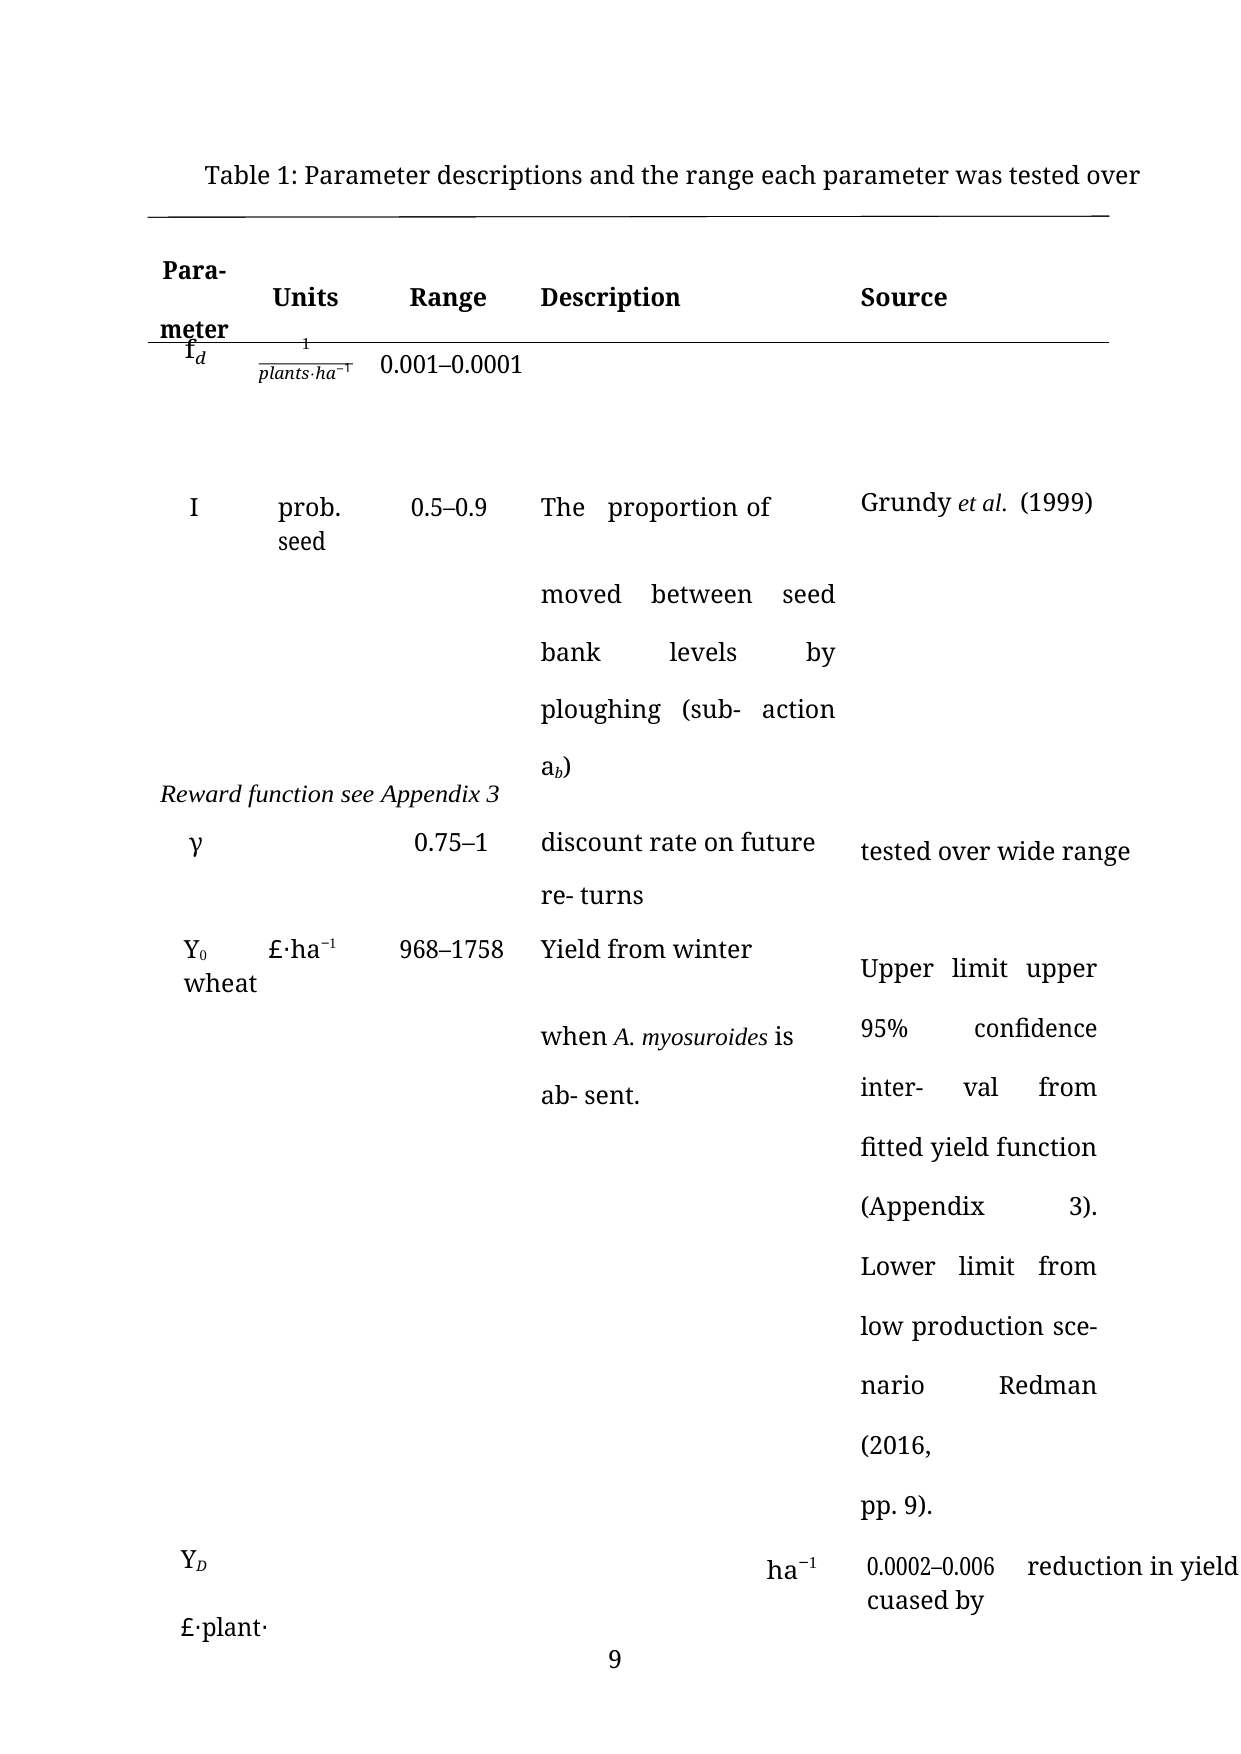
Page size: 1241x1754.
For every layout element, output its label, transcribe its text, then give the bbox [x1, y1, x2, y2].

text Grundy et al. (1999) [860, 484, 1240, 519]
text ha−1 [353, 1541, 817, 1587]
text Y0 £·ha−1 968–1758 Yield from winter wheat [184, 932, 836, 1000]
text plants·ha−1 [259, 369, 352, 382]
text tested over wide range [860, 834, 1240, 868]
subtitle Para- meter [160, 252, 231, 342]
text γ 0.75–1 discount rate on future re- turns [189, 824, 836, 912]
text pp. 9). [860, 1488, 1240, 1522]
text I prob. 0.5–0.9 The proportion of seed [189, 489, 836, 557]
text 0.0002–0.006 reduction in yield cuased by [867, 1548, 1240, 1616]
text Table 1: Parameter descriptions and the range each parameter was tested over [204, 158, 1240, 192]
text Upper limit upper 95% confidence inter- val from fitted yield function (Appendix 3). Lower limit from low production sce- nario Redman (2016, [860, 951, 1097, 1461]
text Units Range Description Source [272, 280, 1240, 314]
text moved between seed bank levels by ploughing (sub- action ab) [541, 577, 836, 783]
text YD £·plant· [181, 1541, 349, 1643]
text Reward function see Appendix 3 [160, 783, 836, 807]
text fd 1 [184, 346, 352, 369]
text when A. myosuroides is ab- sent. [541, 1018, 836, 1111]
text 0.001–0.0001 [380, 347, 1240, 381]
